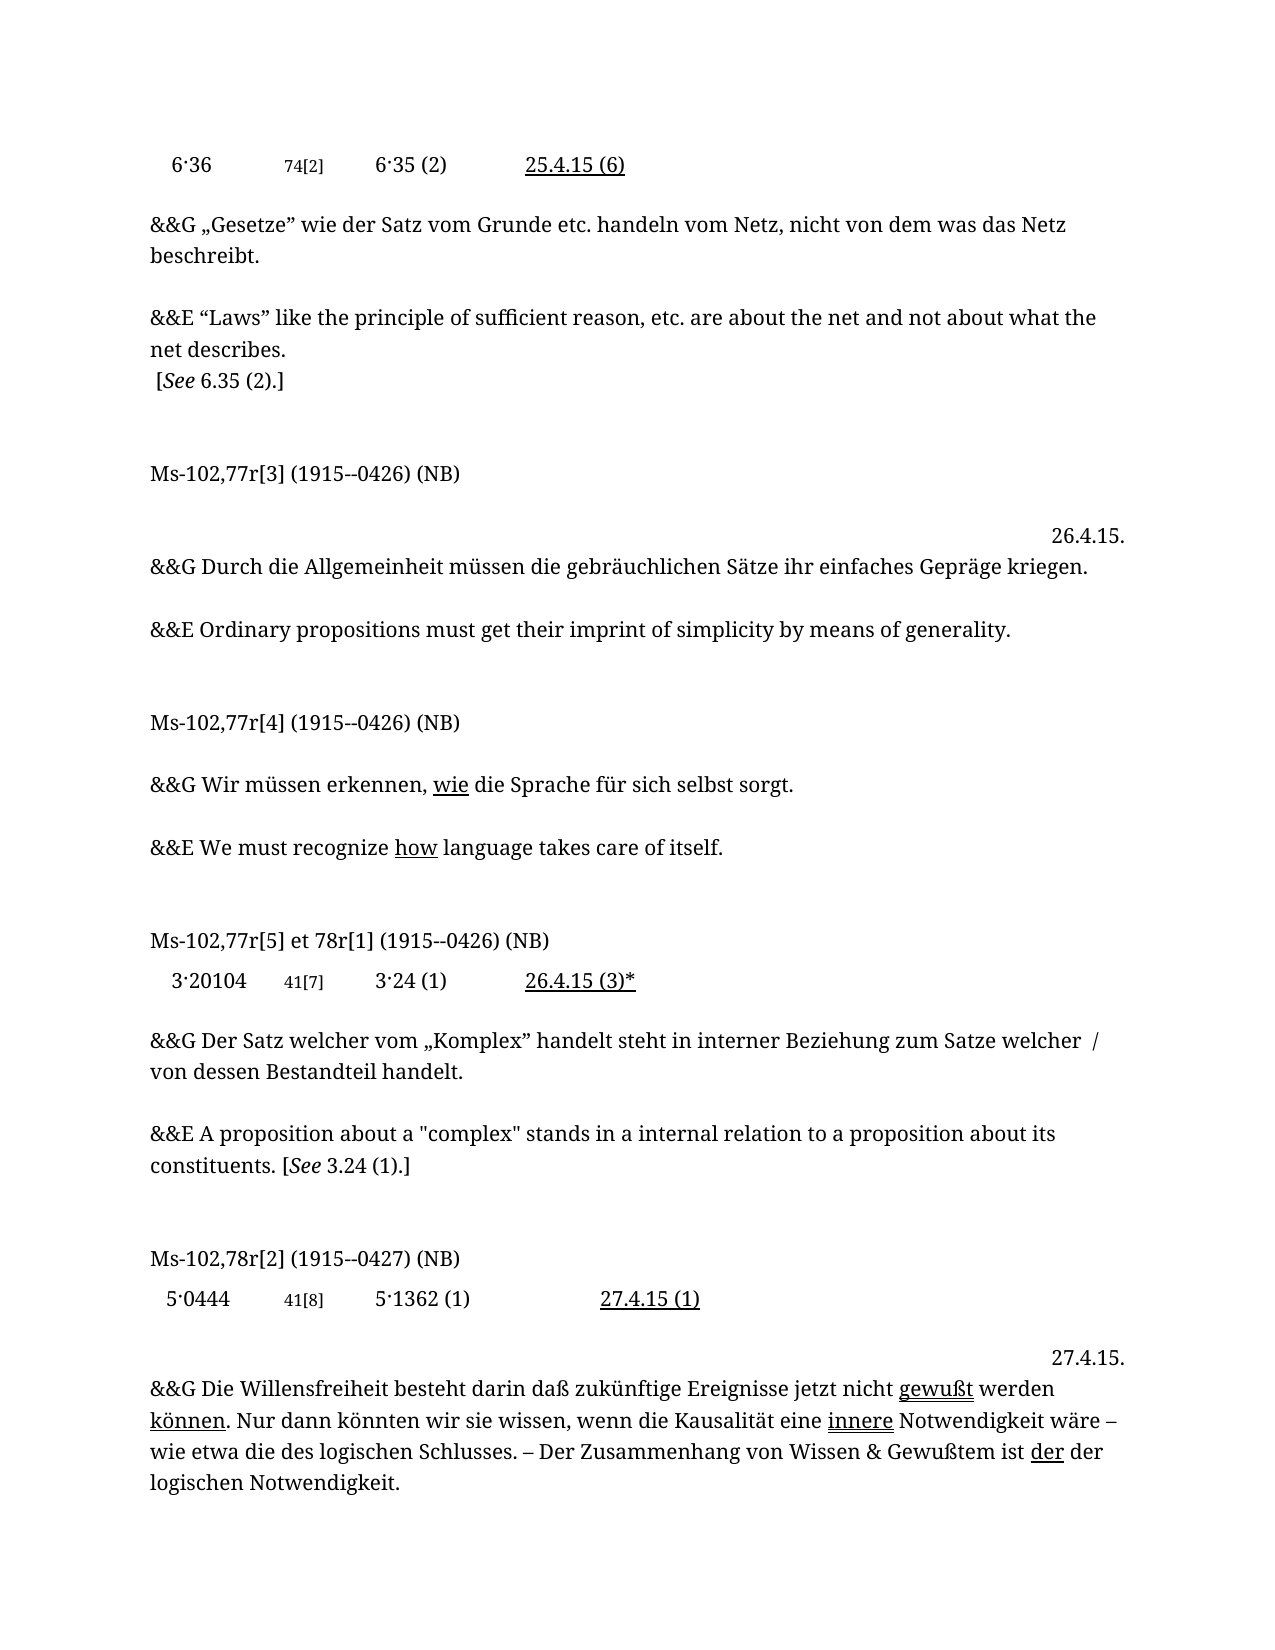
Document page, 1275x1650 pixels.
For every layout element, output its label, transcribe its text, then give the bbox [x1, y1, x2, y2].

text 3·20104 41[7] 3·24 (1) 26.4.15 (3)* [166, 966, 1125, 994]
text &&G Die Willensfreiheit besteht darin daß zukünftige Ereignisse jetzt nicht gewußt werden können. Nur dann könnten wir sie wissen, wenn die Kausalität eine innere Notwendigkeit wäre – wie etwa die des logischen Schlusses. – Der Zusammenhang von Wissen & Gewußtem ist der der logischen Notwendigkeit. [150, 1374, 1125, 1497]
text &&G Durch die Allgemeinheit müssen die gebräuchlichen Sätze ihr einfaches Gepräge kriegen. [150, 552, 1125, 581]
text 26.4.15. [150, 521, 1125, 550]
text Ms-102,77r[4] (1915--0426) (NB) [150, 708, 1125, 737]
text 27.4.15. [150, 1343, 1125, 1372]
text &&G Wir müssen erkennen, wie die Sprache für sich selbst sorgt. [150, 770, 1125, 799]
text &&G „Gesetze” wie der Satz vom Grunde etc. handeln vom Netz, nicht von dem was das Netz beschreibt. [150, 210, 1125, 269]
text &&E We must recognize how language takes care of itself. [150, 833, 1125, 861]
text 6·36 74[2] 6·35 (2) 25.4.15 (6) [166, 150, 1125, 178]
text [See 6.35 (2).] [150, 366, 1125, 394]
text Ms-102,78r[2] (1915--0427) (NB) [150, 1244, 1125, 1273]
text Ms-102,77r[3] (1915--0426) (NB) [150, 459, 1125, 488]
text &&G Der Satz welcher vom „Komplex” handelt steht in interner Beziehung zum Satze welcher / von dessen Bestandteil handelt. [150, 1026, 1125, 1086]
text 5·0444 41[8] 5·1362 (1) 27.4.15 (1) [166, 1284, 1125, 1313]
text &&E Ordinary propositions must get their imprint of simplicity by means of generality. [150, 615, 1125, 643]
text &&E A proposition about a "complex" stands in a internal relation to a proposition about its constituents. [See 3.24 (1).] [150, 1119, 1125, 1179]
text Ms-102,77r[5] et 78r[1] (1915--0426) (NB) [150, 926, 1125, 954]
text &&E “Laws” like the principle of sufficient reason, etc. are about the net and not about what the net describes. [150, 303, 1125, 363]
